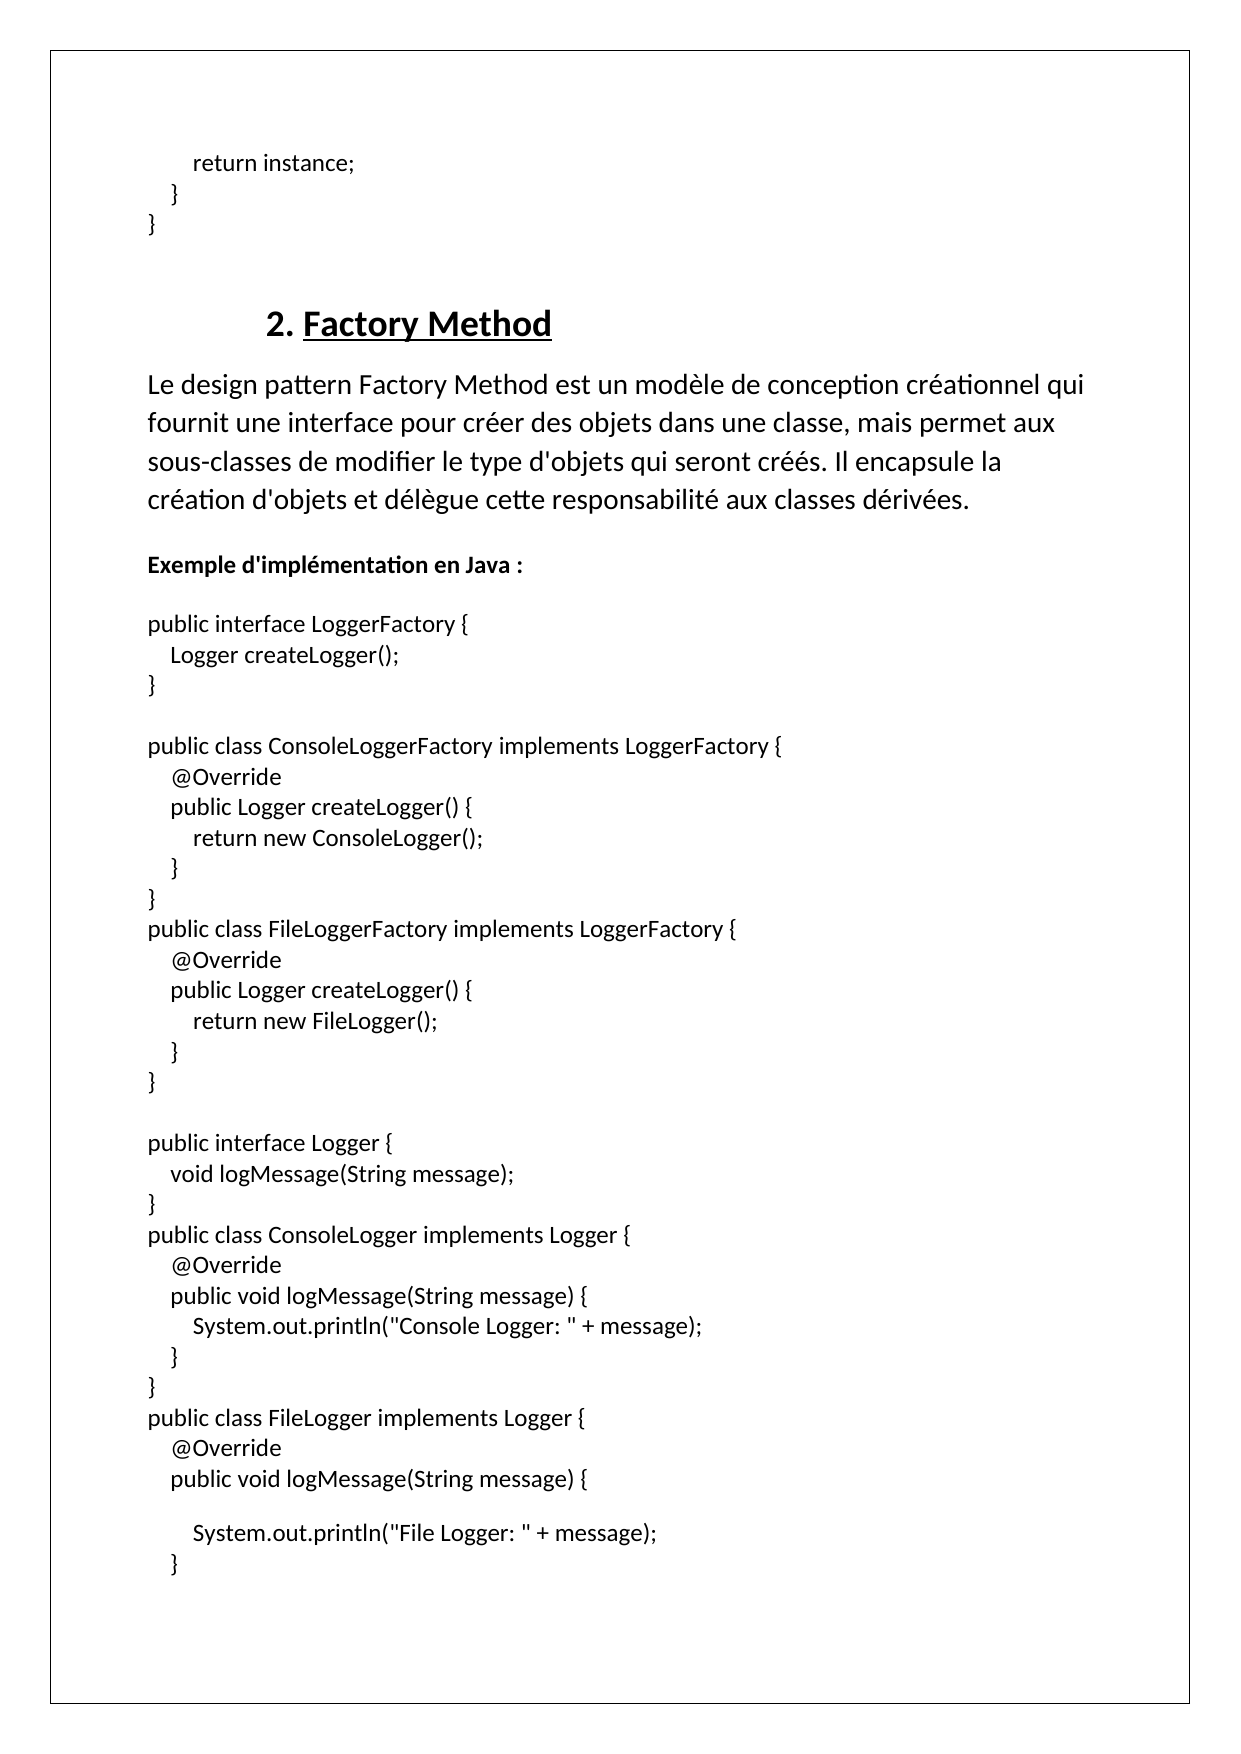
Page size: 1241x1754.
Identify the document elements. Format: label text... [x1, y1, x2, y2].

list Factory Method [266, 300, 1093, 346]
text } [147, 208, 1093, 239]
text public interface Logger { [147, 1127, 1093, 1158]
text } [147, 883, 1093, 914]
text return new FileLogger(); [147, 1005, 1093, 1036]
text Logger createLogger(); [147, 639, 1093, 669]
text } [147, 1188, 1093, 1219]
text public Logger createLogger() { [147, 792, 1093, 822]
text } [147, 1371, 1093, 1402]
text @Override [147, 944, 1093, 975]
text Le design pattern Factory Method est un modèle de conception créationnel qui fournit une interface pour créer des objets dans une classe, mais permet aux sous-classes de modifier le type d'objets qui seront créés. Il encapsule la création d'objets et délègue cette responsabilité aux classes dérivées. [147, 366, 1093, 517]
text public void logMessage(String message) { [147, 1463, 1093, 1493]
text } [147, 669, 1093, 700]
text public interface LoggerFactory { [147, 608, 1093, 639]
text } [147, 853, 1093, 883]
text public class FileLogger implements Logger { [147, 1402, 1093, 1432]
text } [147, 1066, 1093, 1097]
text public class ConsoleLogger implements Logger { [147, 1219, 1093, 1249]
text @Override [147, 1432, 1093, 1463]
text @Override [147, 1249, 1093, 1280]
text @Override [147, 761, 1093, 792]
text } [147, 1341, 1093, 1371]
text public class FileLoggerFactory implements LoggerFactory { [147, 914, 1093, 944]
text System.out.println("File Logger: " + message); [147, 1517, 1093, 1548]
text public class ConsoleLoggerFactory implements LoggerFactory { [147, 731, 1093, 761]
text public void logMessage(String message) { [147, 1280, 1093, 1310]
text void logMessage(String message); [147, 1158, 1093, 1188]
text } [147, 1036, 1093, 1066]
text return new ConsoleLogger(); [147, 822, 1093, 853]
text System.out.println("Console Logger: " + message); [147, 1310, 1093, 1341]
text return instance; [147, 147, 1093, 178]
text } [147, 1548, 1093, 1578]
text Exemple d'implémentation en Java : [147, 549, 1093, 579]
text public Logger createLogger() { [147, 975, 1093, 1005]
text } [147, 178, 1093, 208]
